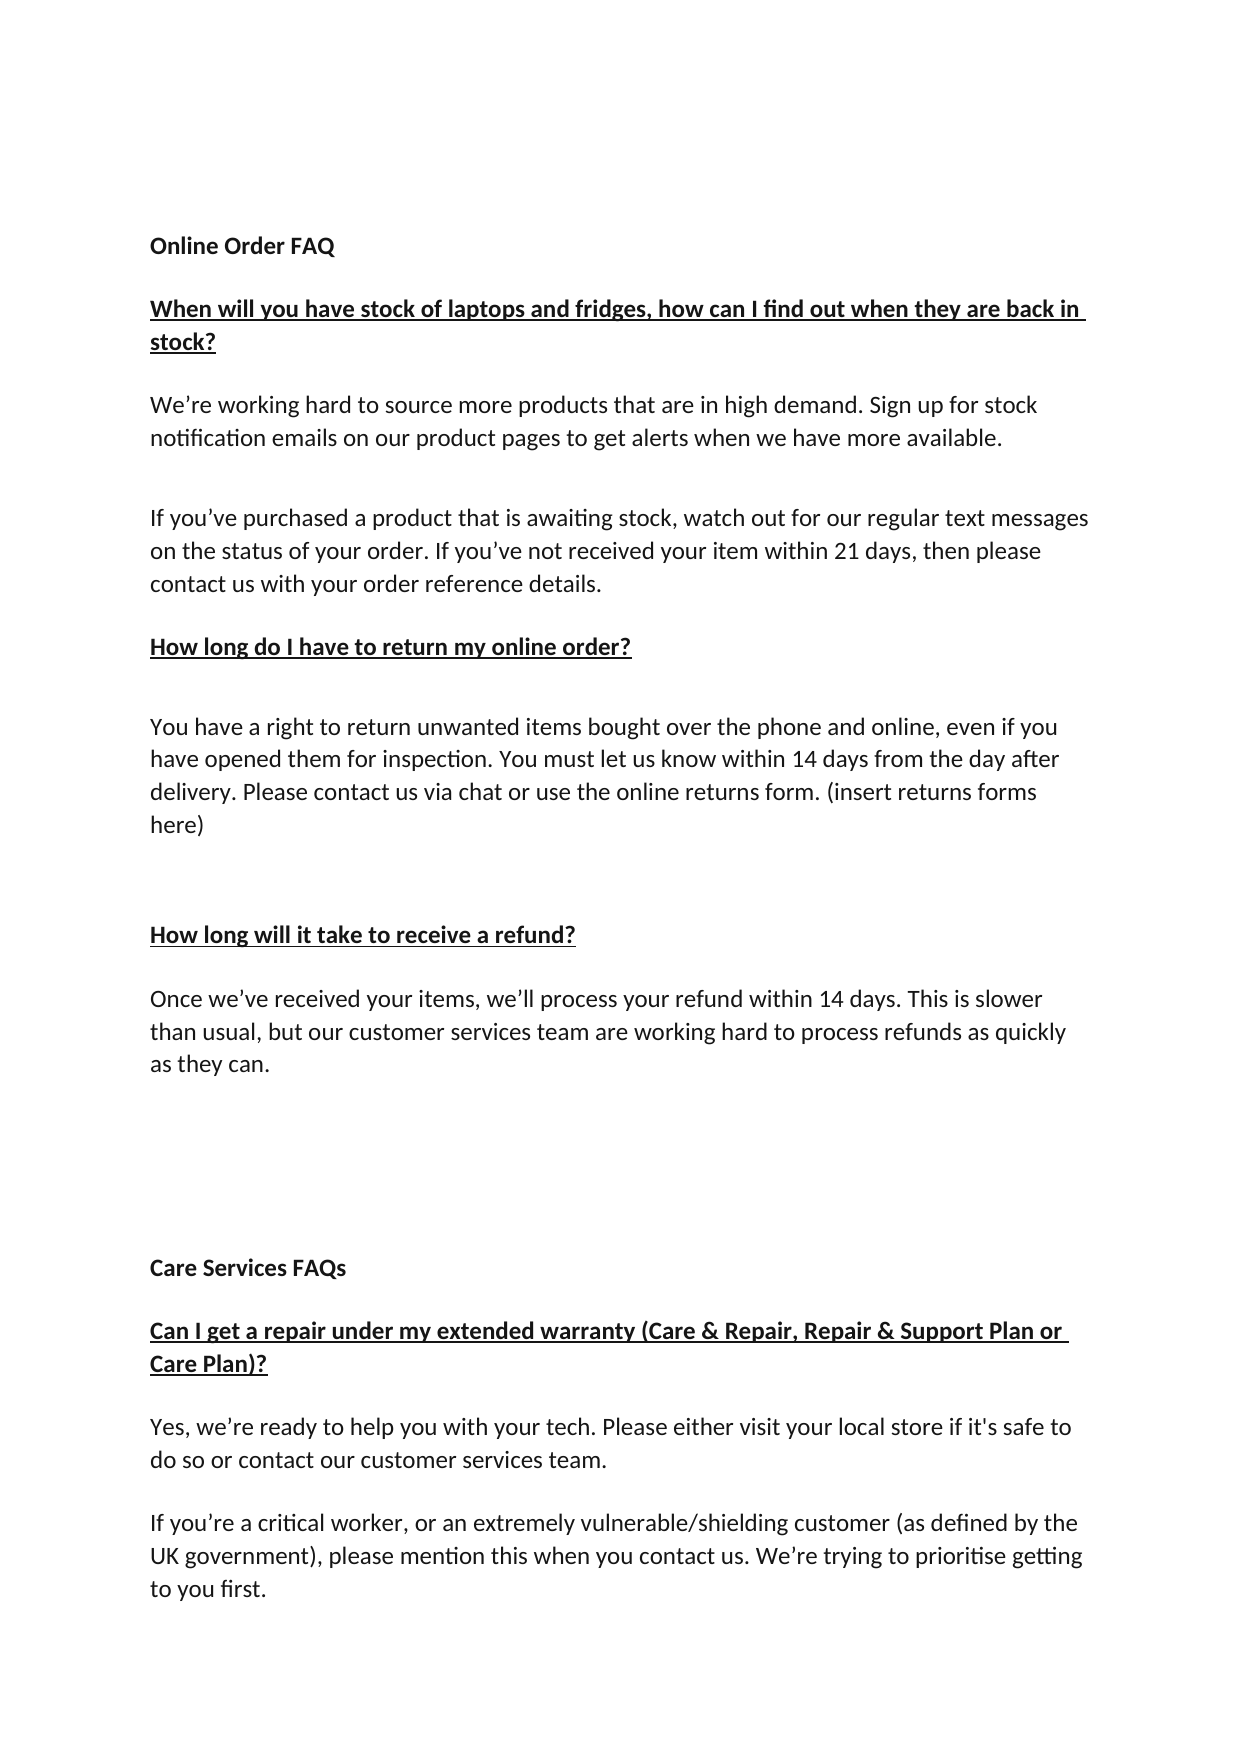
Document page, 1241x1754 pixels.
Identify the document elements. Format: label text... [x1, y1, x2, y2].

text You have a right to return unwanted items bought over the phone and online, even if you have opened them for inspection. You must let us know within 14 days from the day after delivery. Please contact us via chat or use the online returns form. (insert returns forms here) [150, 711, 1090, 840]
text How long will it take to receive a refund? Once we’ve received your items, we’ll process your refund within 14 days. This is slower than usual, but our customer services team are working hard to process refunds as quickly as they can. [150, 859, 1090, 1109]
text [150, 1222, 1090, 1604]
text If you’ve purchased a product that is awaiting stock, watch out for our regular text messages on the status of your order. If you’ve not received your item within 21 days, then please contact us with your order reference details. How long do I have to return my online order? [150, 472, 1090, 692]
text Online Order FAQ When will you have stock of laptops and fridges, how can I find out when they are back in stock? We’re working hard to source more products that are in high demand. Sign up for stock notification emails on our product pages to get alerts when we have more available. [150, 199, 1090, 453]
